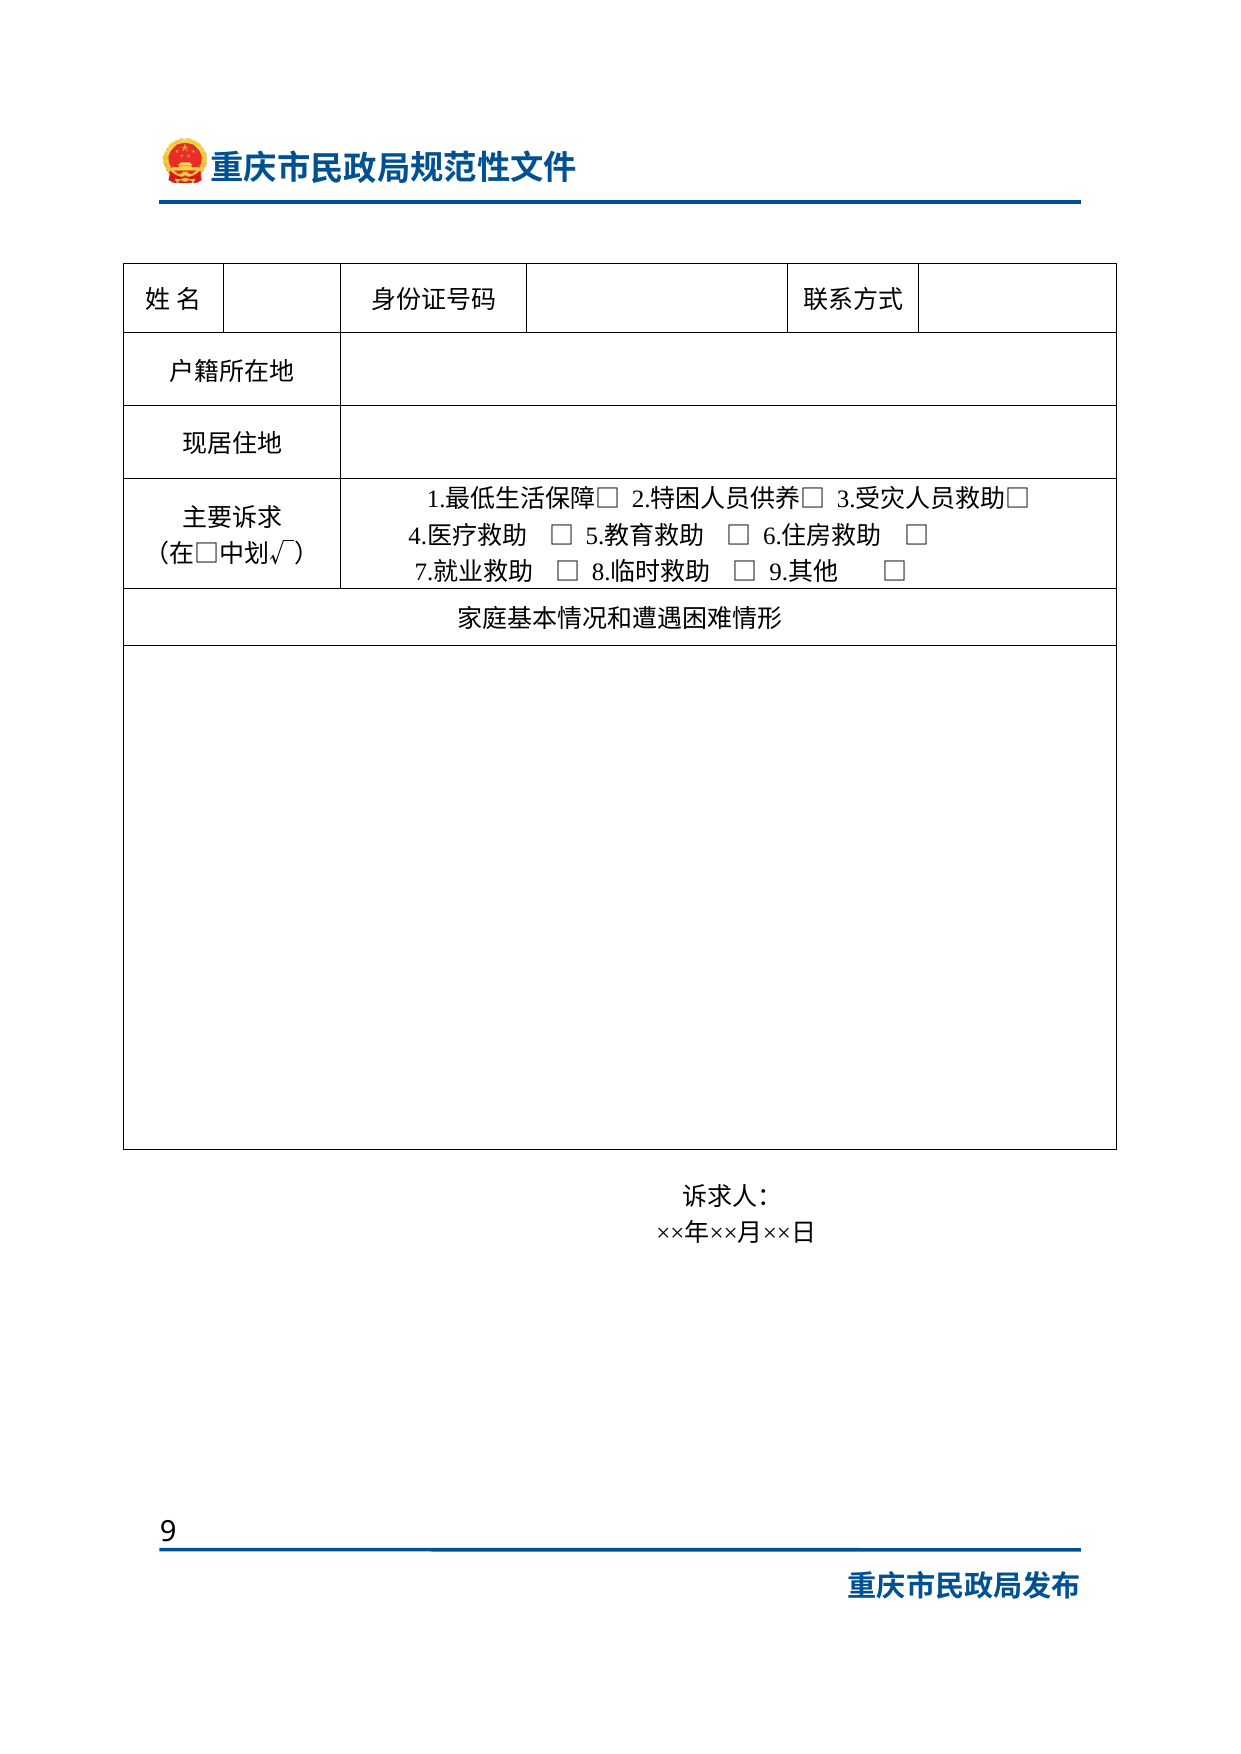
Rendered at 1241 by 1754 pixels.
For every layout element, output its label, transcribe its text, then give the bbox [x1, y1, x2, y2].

table_cell [124, 646, 1116, 1148]
table_cell 主要诉求 （在□中划√） [124, 479, 340, 588]
table_header 联系方式 [788, 264, 918, 332]
table_cell 家庭基本情况和遭遇困难情形 [124, 589, 1116, 645]
table_header [919, 264, 1116, 332]
table_header [527, 264, 787, 332]
table_cell 户籍所在地 [124, 333, 340, 405]
picture [159, 136, 210, 187]
table_cell 现居住地 [124, 406, 340, 478]
table_header 姓 名 [124, 264, 223, 332]
table_header [224, 264, 340, 332]
table_cell [341, 333, 1116, 405]
table_header 身份证号码 [341, 264, 526, 332]
table_cell 1.最低生活保障□ 2.特困人员供养□ 3.受灾人员救助□ 4.医疗救助 □ 5.教育救助 □ 6.住房救助 □ 7.就业救助 □ 8.临时救助 □ 9.其他 □ [341, 479, 1116, 588]
text ××年××月××日 [159, 1212, 1081, 1249]
text 诉求人： [159, 1176, 1081, 1212]
table_cell [341, 406, 1116, 478]
